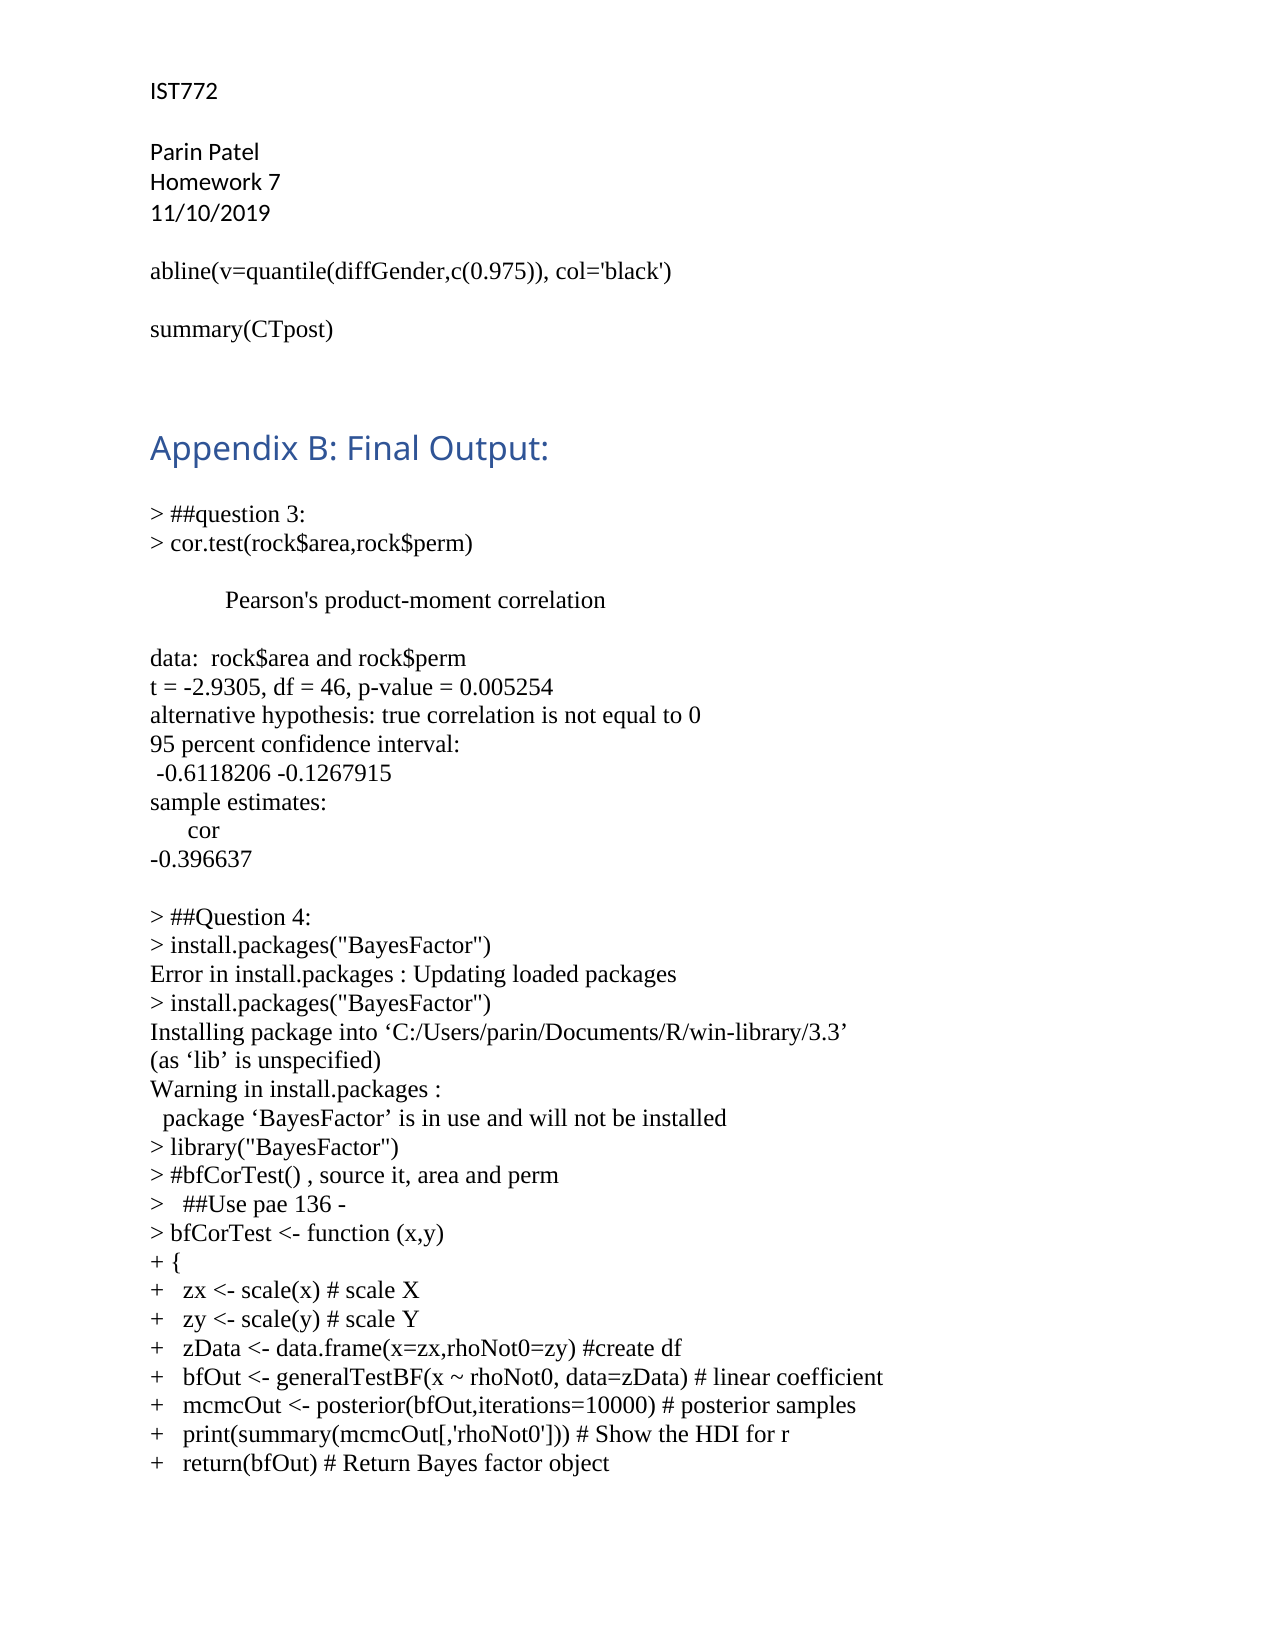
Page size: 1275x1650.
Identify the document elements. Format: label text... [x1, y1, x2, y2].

text (as ‘lib’ is unspecified) [150, 1046, 1125, 1074]
text -0.6118206 -0.1267915 [150, 758, 1125, 787]
text -0.396637 [150, 844, 1125, 873]
text > library("BayesFactor") [150, 1132, 1125, 1161]
text abline(v=quantile(diffGender,c(0.975)), col='black') [150, 256, 1125, 285]
text > ##Use pae 136 - [150, 1189, 1125, 1218]
text + { [150, 1247, 1125, 1276]
text Warning in install.packages : [150, 1074, 1125, 1103]
text Pearson's product-moment correlation [150, 586, 1125, 614]
text package ‘BayesFactor’ is in use and will not be installed [150, 1103, 1125, 1132]
text alternative hypothesis: true correlation is not equal to 0 [150, 701, 1125, 729]
text + mcmcOut <- posterior(bfOut,iterations=10000) # posterior samples [150, 1391, 1125, 1419]
text + zx <- scale(x) # scale X [150, 1276, 1125, 1304]
text > cor.test(rock$area,rock$perm) [150, 528, 1125, 557]
text > install.packages("BayesFactor") [150, 988, 1125, 1017]
text t = -2.9305, df = 46, p-value = 0.005254 [150, 672, 1125, 701]
text + zy <- scale(y) # scale Y [150, 1304, 1125, 1333]
text cor [150, 816, 1125, 844]
text Error in install.packages : Updating loaded packages [150, 959, 1125, 988]
text data: rock$area and rock$perm [150, 643, 1125, 672]
text > #bfCorTest() , source it, area and perm [150, 1161, 1125, 1189]
text > ##question 3: [150, 499, 1125, 528]
text Installing package into ‘C:/Users/parin/Documents/R/win-library/3.3’ [150, 1017, 1125, 1046]
text + bfOut <- generalTestBF(x ~ rhoNot0, data=zData) # linear coefficient [150, 1362, 1125, 1391]
text + return(bfOut) # Return Bayes factor object [150, 1448, 1125, 1477]
text > install.packages("BayesFactor") [150, 931, 1125, 959]
text sample estimates: [150, 787, 1125, 816]
text > bfCorTest <- function (x,y) [150, 1218, 1125, 1247]
text 95 percent confidence interval: [150, 729, 1125, 758]
text + zData <- data.frame(x=zx,rhoNot0=zy) #create df [150, 1333, 1125, 1362]
text summary(CTpost) [150, 314, 1125, 343]
text > ##Question 4: [150, 902, 1125, 931]
text + print(summary(mcmcOut[,'rhoNot0'])) # Show the HDI for r [150, 1419, 1125, 1448]
subtitle Appendix B: Final Output: [150, 425, 1125, 471]
